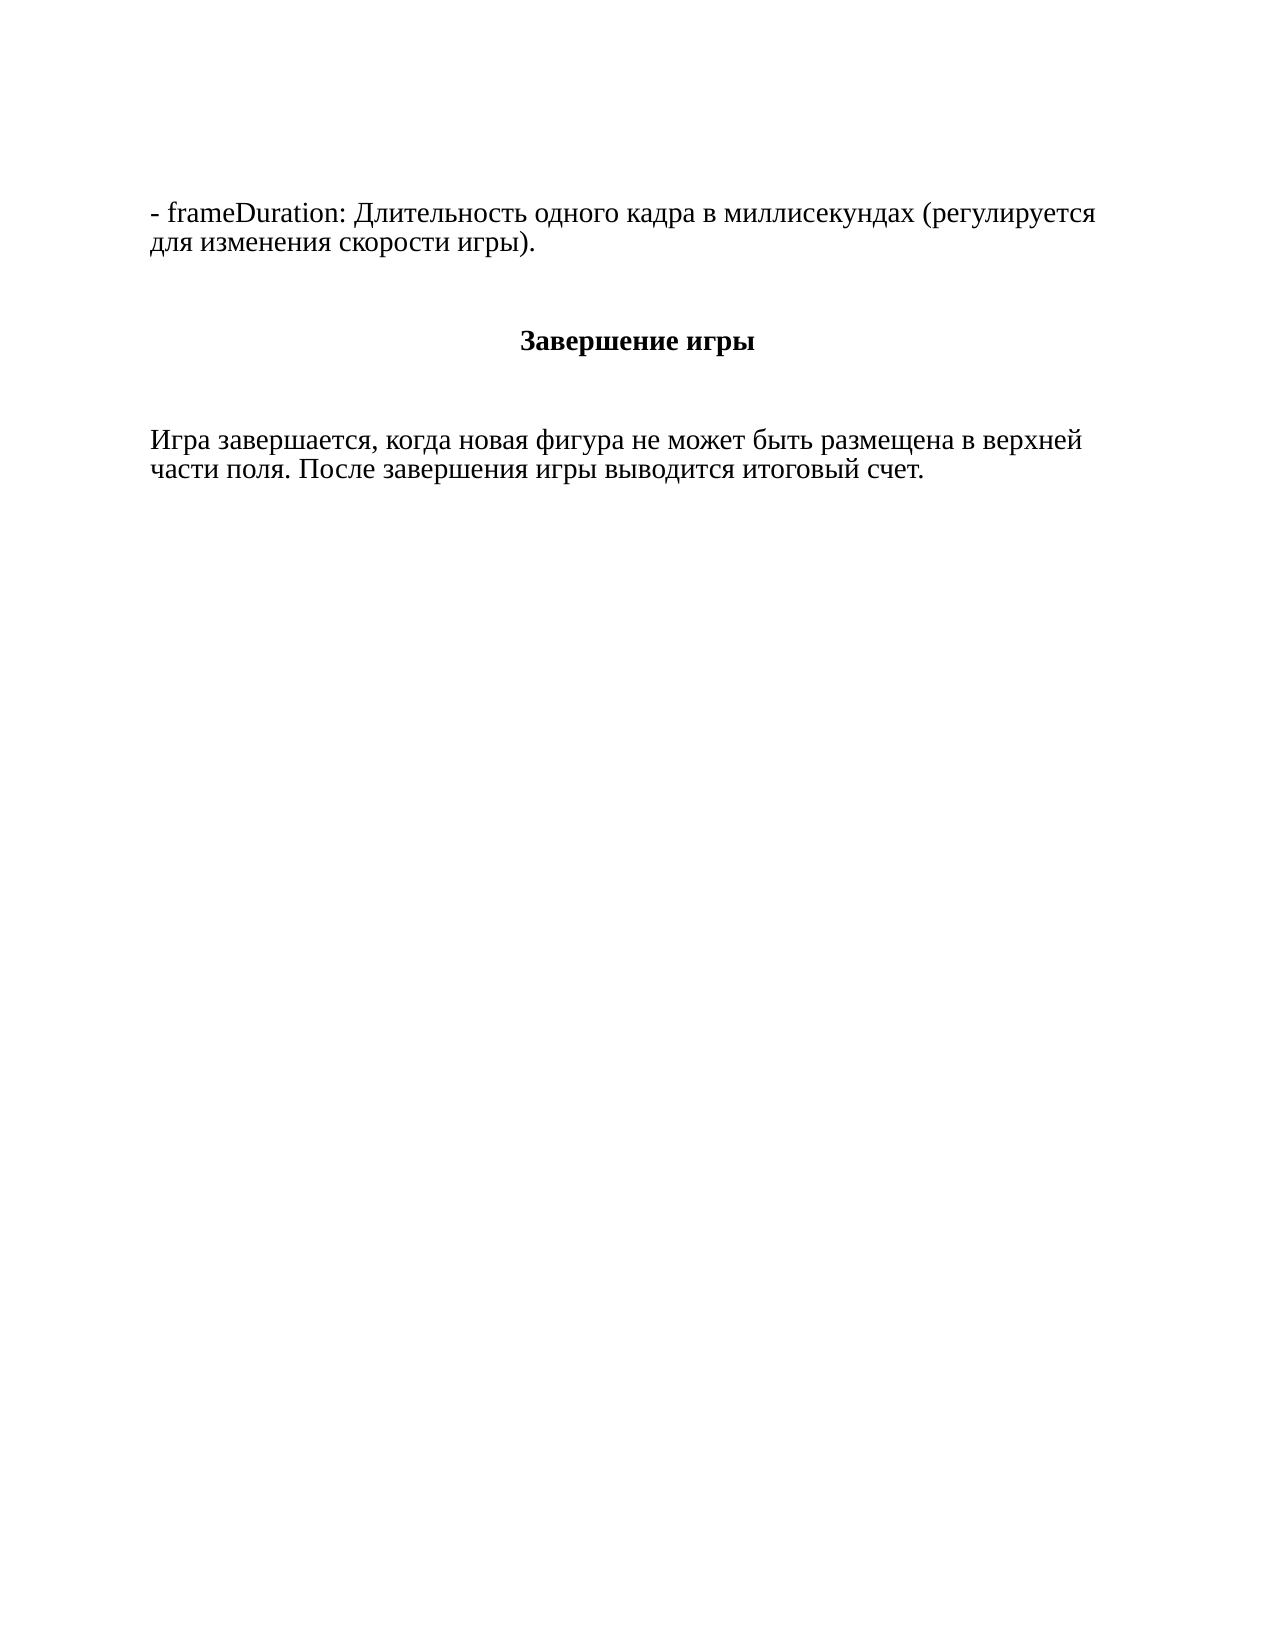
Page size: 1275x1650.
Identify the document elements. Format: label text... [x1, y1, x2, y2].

text Завершение игры [150, 327, 1125, 356]
text - frameDuration: Длительность одного кадра в миллисекундах (регулируется для изменения скорости игры). [150, 199, 1125, 257]
text Игра завершается, когда новая фигура не может быть размещена в верхней части поля. После завершения игры выводится итоговый счет. [925, 427, 1125, 484]
